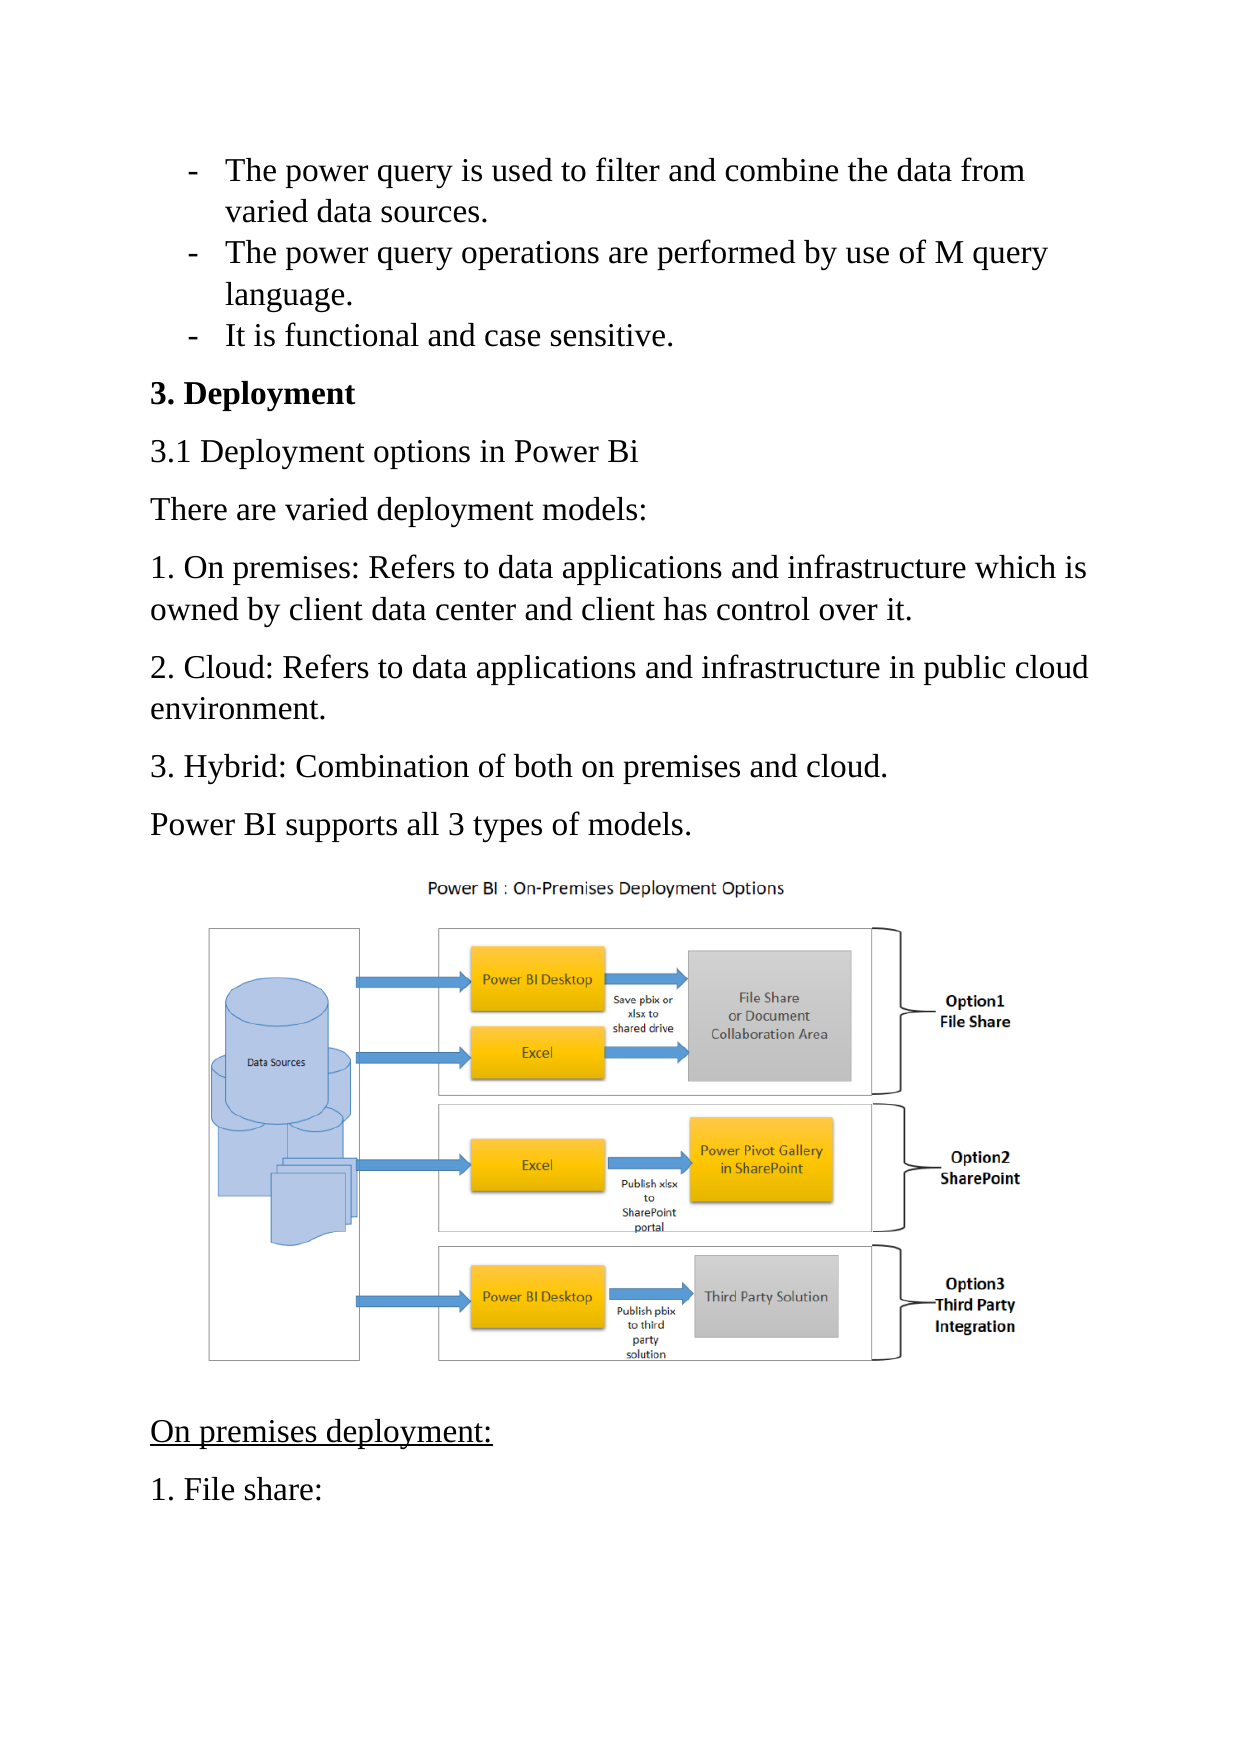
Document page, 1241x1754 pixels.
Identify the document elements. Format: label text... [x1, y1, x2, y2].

list The power query operations are performed by use of M query language. [187, 233, 1090, 312]
text On premises deployment: [150, 1411, 1090, 1449]
text 3.1 Deployment options in Power Bi [150, 431, 1090, 470]
text 3. Hybrid: Combination of both on premises and cloud. [150, 746, 1090, 784]
text 1. File share: [150, 1469, 1090, 1507]
list The power query is used to filter and combine the data from varied data sources. [187, 150, 1090, 230]
text There are varied deployment models: [150, 489, 1090, 528]
text 1. On premises: Refers to data applications and infrastructure which is owned by client data center and client has control over it. [150, 547, 1090, 627]
picture [150, 862, 1091, 1393]
text Power BI supports all 3 types of models. [150, 804, 1090, 843]
list It is functional and case sensitive. [187, 315, 1090, 354]
text 2. Cloud: Refers to data applications and infrastructure in public cloud environment. [150, 647, 1090, 727]
text 3. Deployment [150, 373, 1090, 412]
